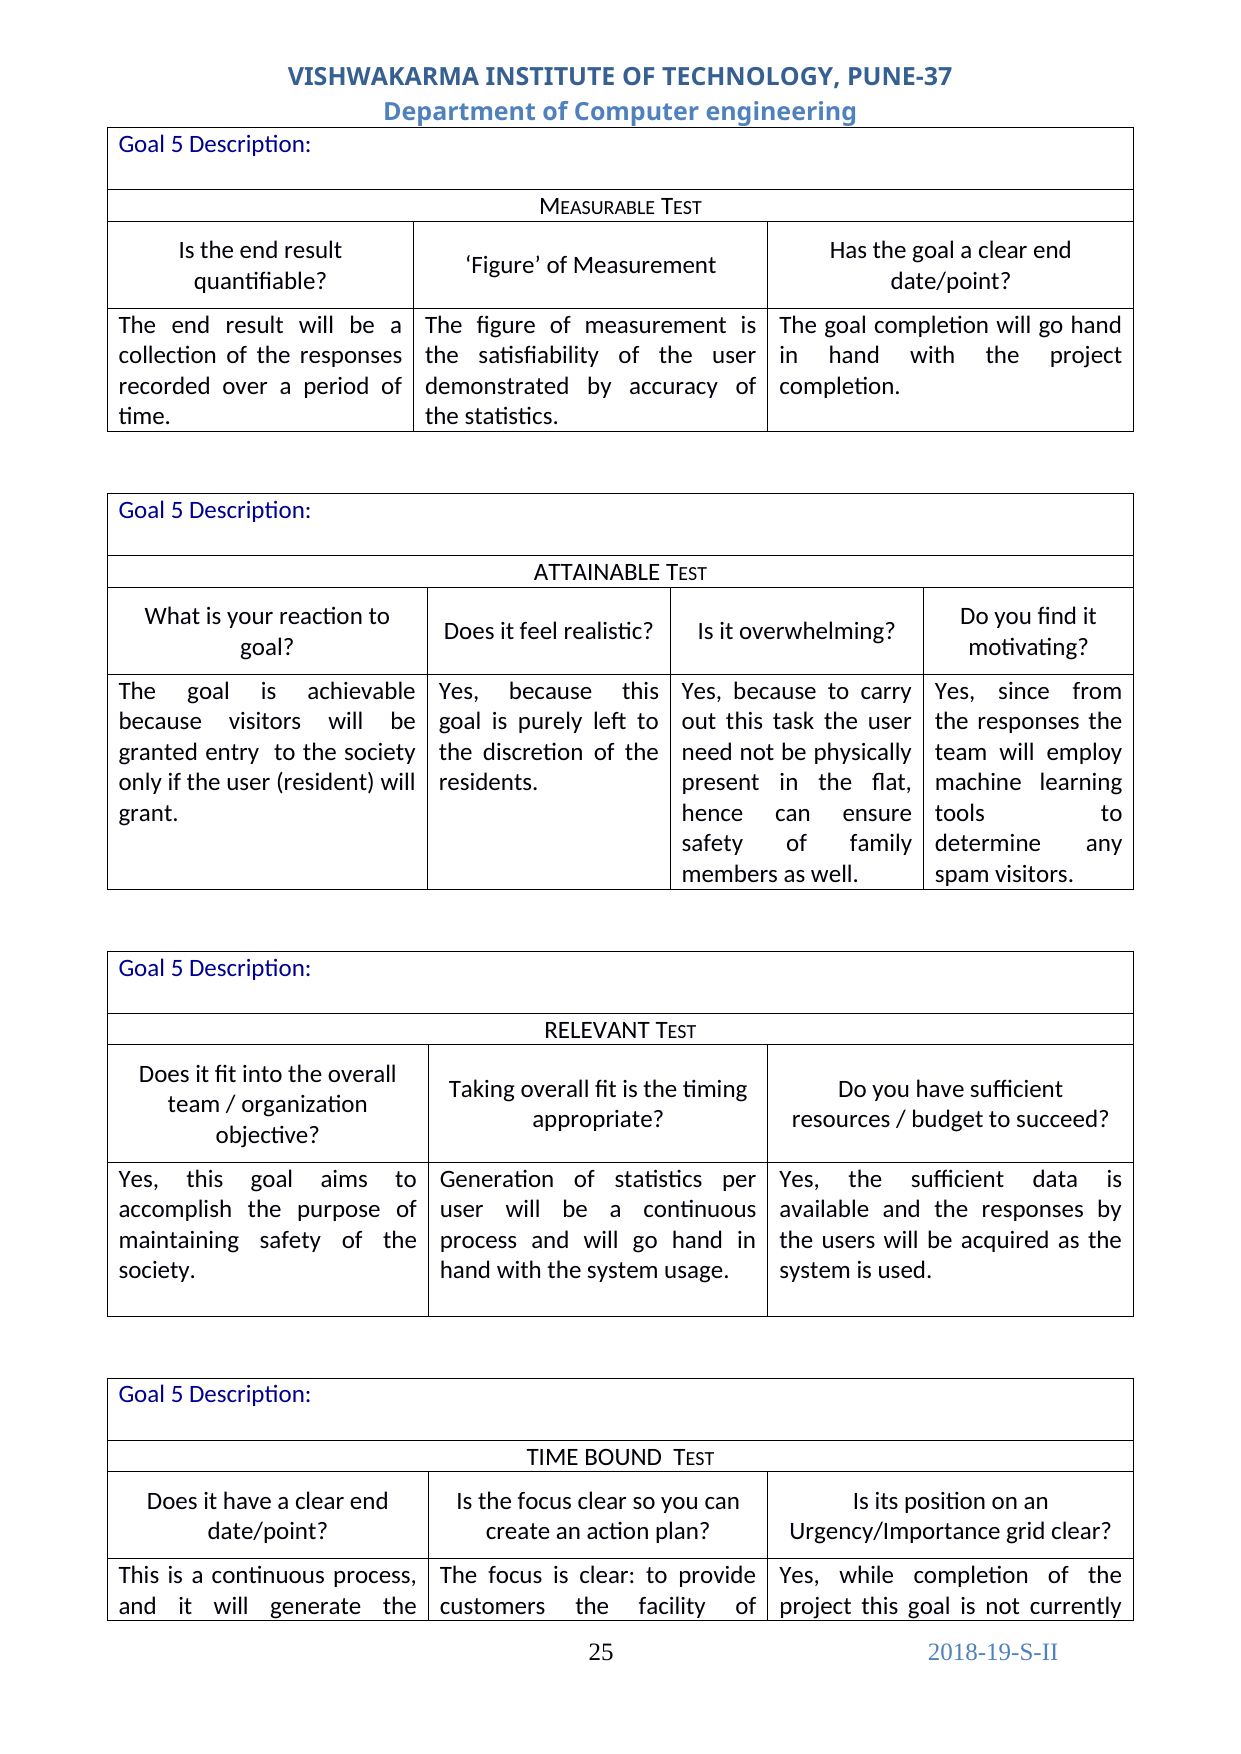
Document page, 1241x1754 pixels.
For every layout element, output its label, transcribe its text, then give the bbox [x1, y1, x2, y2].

table_cell Yes, because this goal is purely left to the discretion of the residents. [428, 675, 670, 888]
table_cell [768, 1559, 1133, 1620]
table_cell Taking overall fit is the timing appropriate? [429, 1045, 767, 1162]
table_header Goal 5 Description: [108, 494, 1133, 555]
table_cell The figure of measurement is the satisfiability of the user demonstrated by accuracy of the statistics. [414, 309, 767, 431]
table_cell ATTAINABLE Test [108, 556, 1133, 587]
table_header Goal 5 Description: [108, 128, 1133, 189]
table_cell Generation of statistics per user will be a continuous process and will go hand in hand with the system usage. [429, 1163, 767, 1316]
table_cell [429, 1559, 767, 1620]
table_cell ‘Figure’ of Measurement [414, 222, 767, 308]
table_cell Does it fit into the overall team / organization objective? [108, 1045, 428, 1162]
table_cell The goal is achievable because visitors will be granted entry to the society only if the user (resident) will grant. [108, 675, 427, 888]
table_cell Yes, since from the responses the team will employ machine learning tools to determine any spam visitors. [924, 675, 1133, 888]
table_cell Do you find it motivating? [924, 588, 1133, 674]
table_header Goal 5 Description: [108, 952, 1133, 1013]
table_header Goal 5 Description: [108, 1379, 1133, 1440]
table_cell Do you have sufficient resources / budget to succeed? [768, 1045, 1133, 1162]
table_cell Is its position on an Urgency/Importance grid clear? [768, 1472, 1133, 1558]
table_cell Measurable Test [108, 190, 1133, 221]
table_cell The end result will be a collection of the responses recorded over a period of time. [108, 309, 413, 431]
table_cell Is the focus clear so you can create an action plan? [429, 1472, 767, 1558]
table_cell Does it have a clear end date/point? [108, 1472, 428, 1558]
table_cell The goal completion will go hand in hand with the project completion. [768, 309, 1133, 431]
table_cell TIME BOUND Test [108, 1441, 1133, 1471]
table_cell Yes, this goal aims to accomplish the purpose of maintaining safety of the society. [108, 1163, 428, 1316]
table_cell Yes, the sufficient data is available and the responses by the users will be acquired as the system is used. [768, 1163, 1133, 1316]
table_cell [108, 1559, 428, 1620]
table_cell Is it overwhelming? [671, 588, 923, 674]
table_cell Yes, because to carry out this task the user need not be physically present in the flat, hence can ensure safety of family members as well. [671, 675, 923, 888]
table_cell Does it feel realistic? [428, 588, 670, 674]
table_cell Is the end result quantifiable? [108, 222, 413, 308]
table_cell RELEVANT Test [108, 1014, 1133, 1044]
table_cell What is your reaction to goal? [108, 588, 427, 674]
table_cell Has the goal a clear end date/point? [768, 222, 1133, 308]
